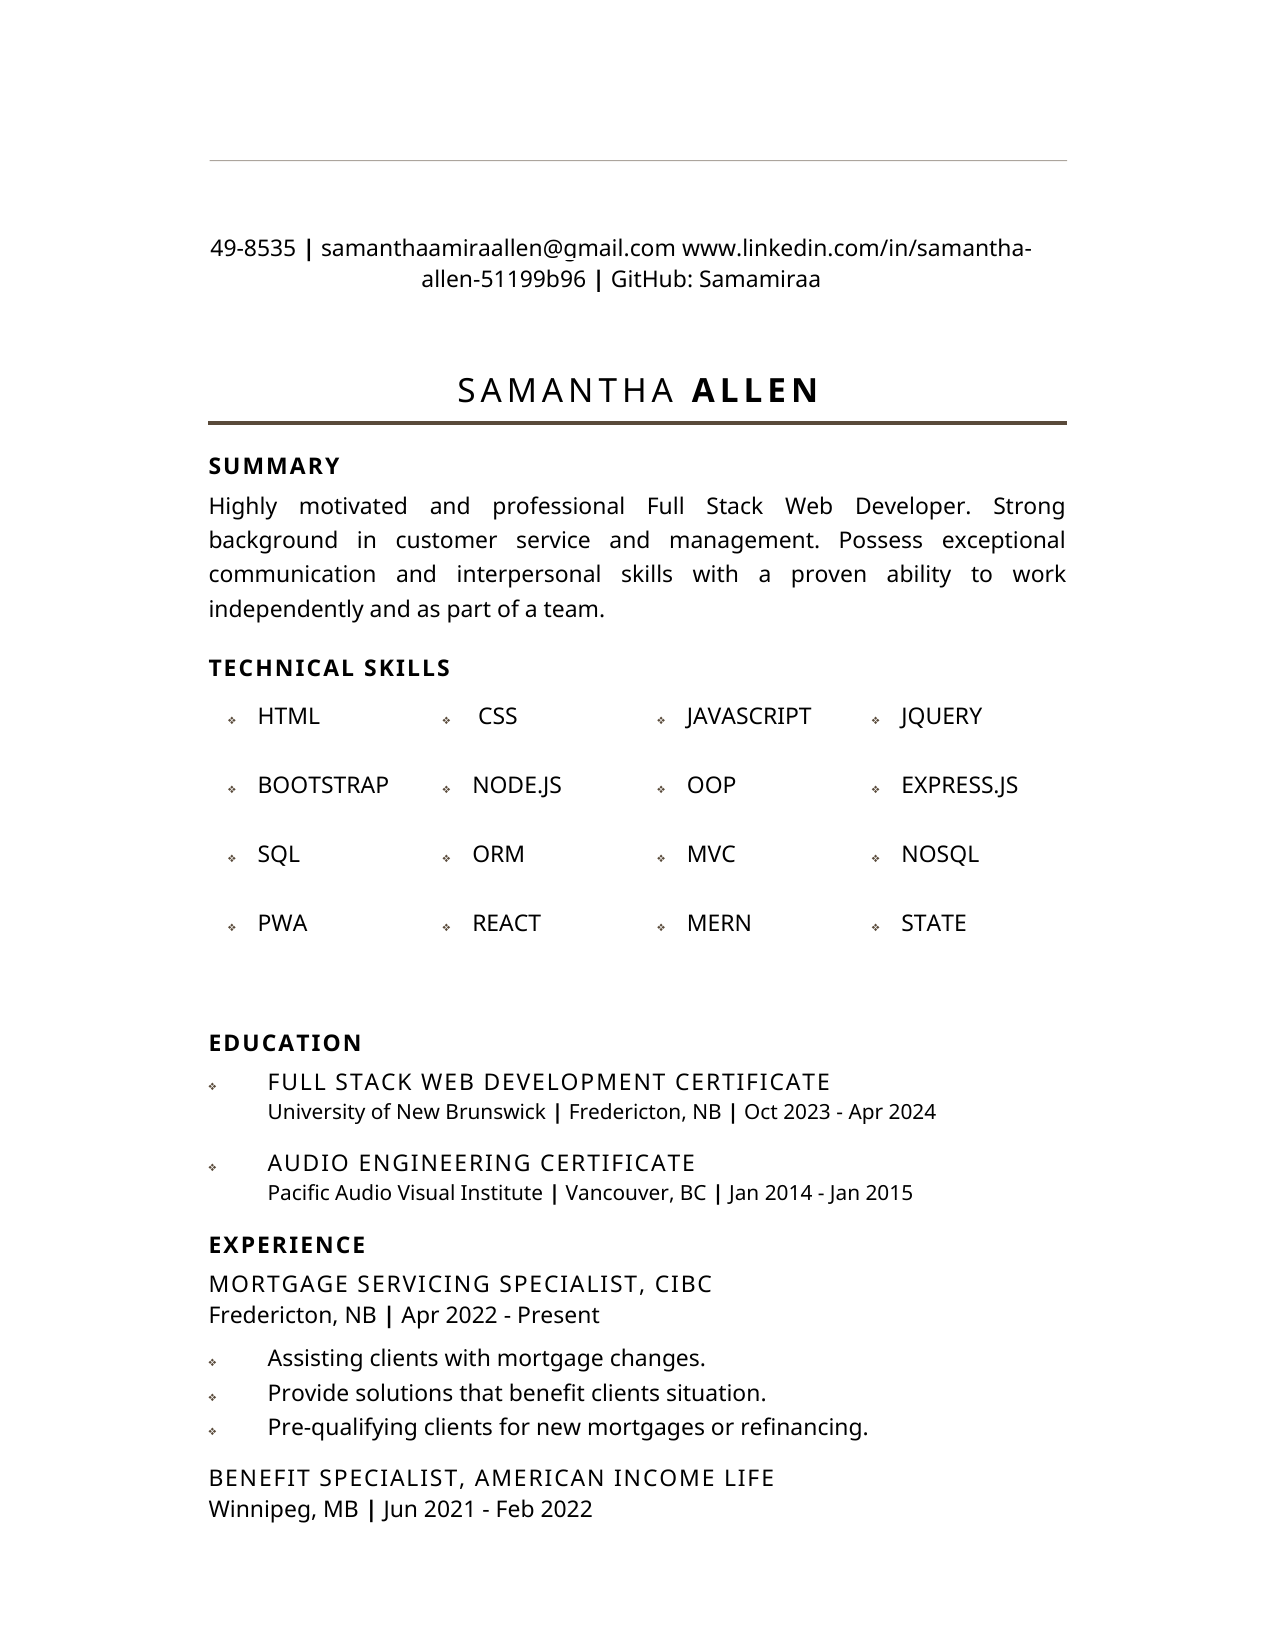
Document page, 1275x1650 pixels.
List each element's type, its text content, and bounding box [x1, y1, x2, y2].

table_cell STATE [863, 899, 1078, 968]
text Highly motivated and professional Full Stack Web Developer. Strong background in customer service and management. Possess exceptional communication and interpersonal skills with a proven ability to work independently and as part of a team. [208, 489, 1067, 624]
table_header JQUERY [863, 692, 1078, 761]
list Provide solutions that benefit clients situation. [208, 1385, 1067, 1416]
text Samantha Allen [208, 202, 1067, 421]
list Pre-qualifying clients for new mortgages or refinancing. [208, 1427, 1067, 1459]
table_cell PWA [220, 899, 434, 968]
table_cell OOP [649, 761, 863, 830]
subtitle Technical skills [208, 652, 1067, 683]
list Assisting clients with mortgage changes. [208, 1342, 1067, 1373]
table_cell MERN [649, 899, 863, 968]
subtitle full stack web development certificate [208, 1066, 1067, 1097]
table_cell NOSQL [863, 830, 1078, 899]
table_cell BOOTSTRAP [220, 761, 434, 830]
subtitle benefit specialist, American income life [208, 1478, 1067, 1510]
table_cell ORM [434, 830, 649, 899]
table_cell SQL [220, 830, 434, 899]
subtitle EDUCATION [208, 1026, 1067, 1058]
text University of New Brunswick | Fredericton, NB | Oct 2023 - Apr 2024 [267, 1097, 1067, 1126]
text Fredericton, NB | Apr 2022 - Present [208, 1299, 1067, 1331]
text Pacific Audio Visual Institute | Vancouver, BC | Jan 2014 - Jan 2015 [267, 1178, 1067, 1207]
table_cell REACT [434, 899, 649, 968]
table_cell EXPRESS.JS [863, 761, 1078, 830]
subtitle summary [208, 450, 1067, 481]
table_header JAVASCRIPT [649, 692, 863, 761]
table_header CSS [434, 692, 649, 761]
subtitle EXPERIENCE [208, 1228, 1067, 1260]
subtitle audio engineering certificate [208, 1147, 1067, 1178]
table_cell NODE.JS [434, 761, 649, 830]
text Winnipeg, MB | Jun 2021 - Feb 2022 [208, 1510, 1067, 1541]
table_header HTML [220, 692, 434, 761]
subtitle mortgage servicing specialist, cibc [208, 1268, 1067, 1299]
table_cell MVC [649, 830, 863, 899]
